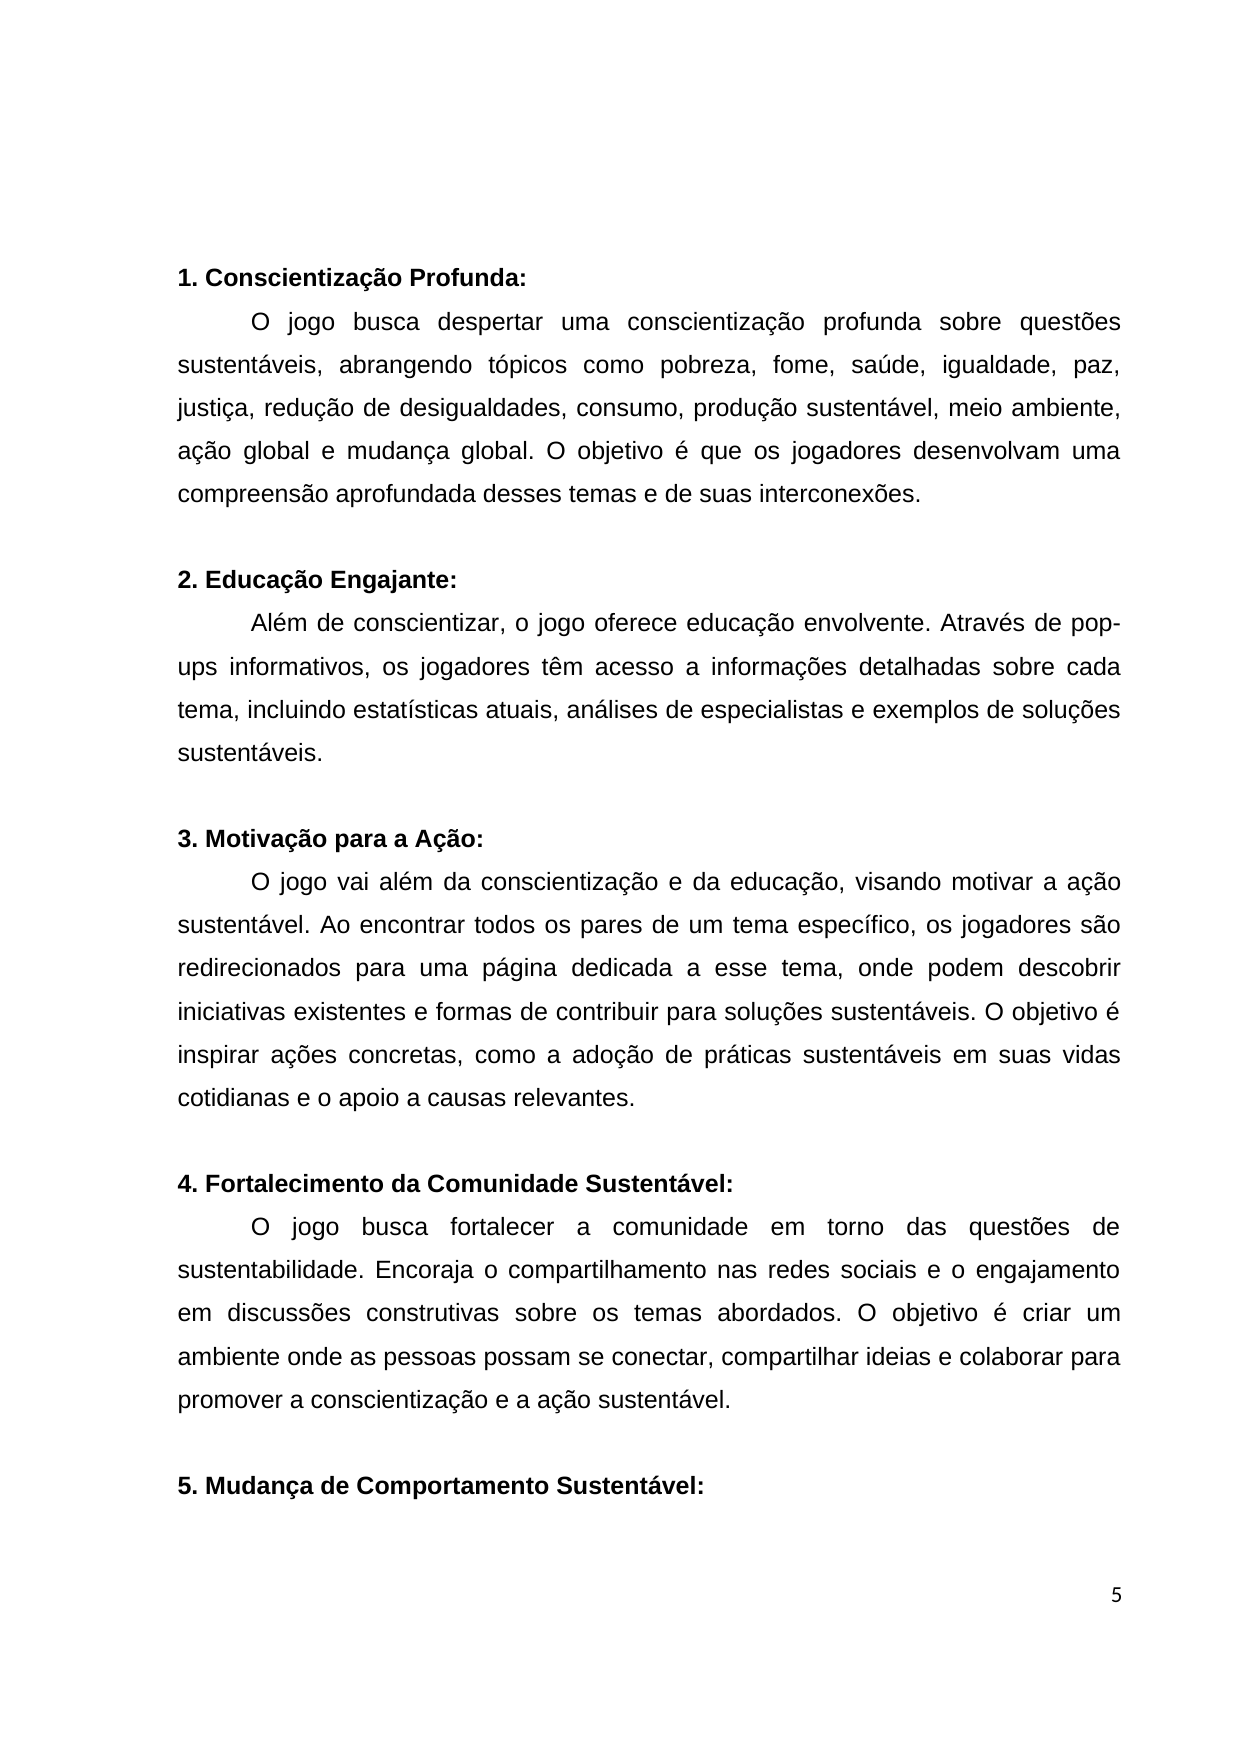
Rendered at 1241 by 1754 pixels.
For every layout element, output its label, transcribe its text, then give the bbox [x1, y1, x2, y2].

text Além de conscientizar, o jogo oferece educação envolvente. Através de pop-ups informativos, os jogadores têm acesso a informações detalhadas sobre cada tema, incluindo estatísticas atuais, análises de especialistas e exemplos de soluções sustentáveis. [177, 608, 1122, 767]
text 4. Fortalecimento da Comunidade Sustentável: [177, 1169, 1122, 1198]
text 5. Mudança de Comportamento Sustentável: [177, 1471, 1122, 1500]
text 1. Conscientização Profunda: [177, 263, 1122, 292]
text O jogo busca fortalecer a comunidade em torno das questões de sustentabilidade. Encoraja o compartilhamento nas redes sociais e o engajamento em discussões construtivas sobre os temas abordados. O objetivo é criar um ambiente onde as pessoas possam se conectar, compartilhar ideias e colaborar para promover a conscientização e a ação sustentável. [177, 1212, 1122, 1413]
text 3. Motivação para a Ação: [177, 824, 1122, 853]
text O jogo busca despertar uma conscientização profunda sobre questões sustentáveis, abrangendo tópicos como pobreza, fome, saúde, igualdade, paz, justiça, redução de desigualdades, consumo, produção sustentável, meio ambiente, ação global e mudança global. O objetivo é que os jogadores desenvolvam uma compreensão aprofundada desses temas e de suas interconexões. [177, 307, 1122, 508]
text O jogo vai além da conscientização e da educação, visando motivar a ação sustentável. Ao encontrar todos os pares de um tema específico, os jogadores são redirecionados para uma página dedicada a esse tema, onde podem descobrir iniciativas existentes e formas de contribuir para soluções sustentáveis. O objetivo é inspirar ações concretas, como a adoção de práticas sustentáveis em suas vidas cotidianas e o apoio a causas relevantes. [177, 867, 1122, 1112]
text 2. Educação Engajante: [177, 565, 1122, 594]
